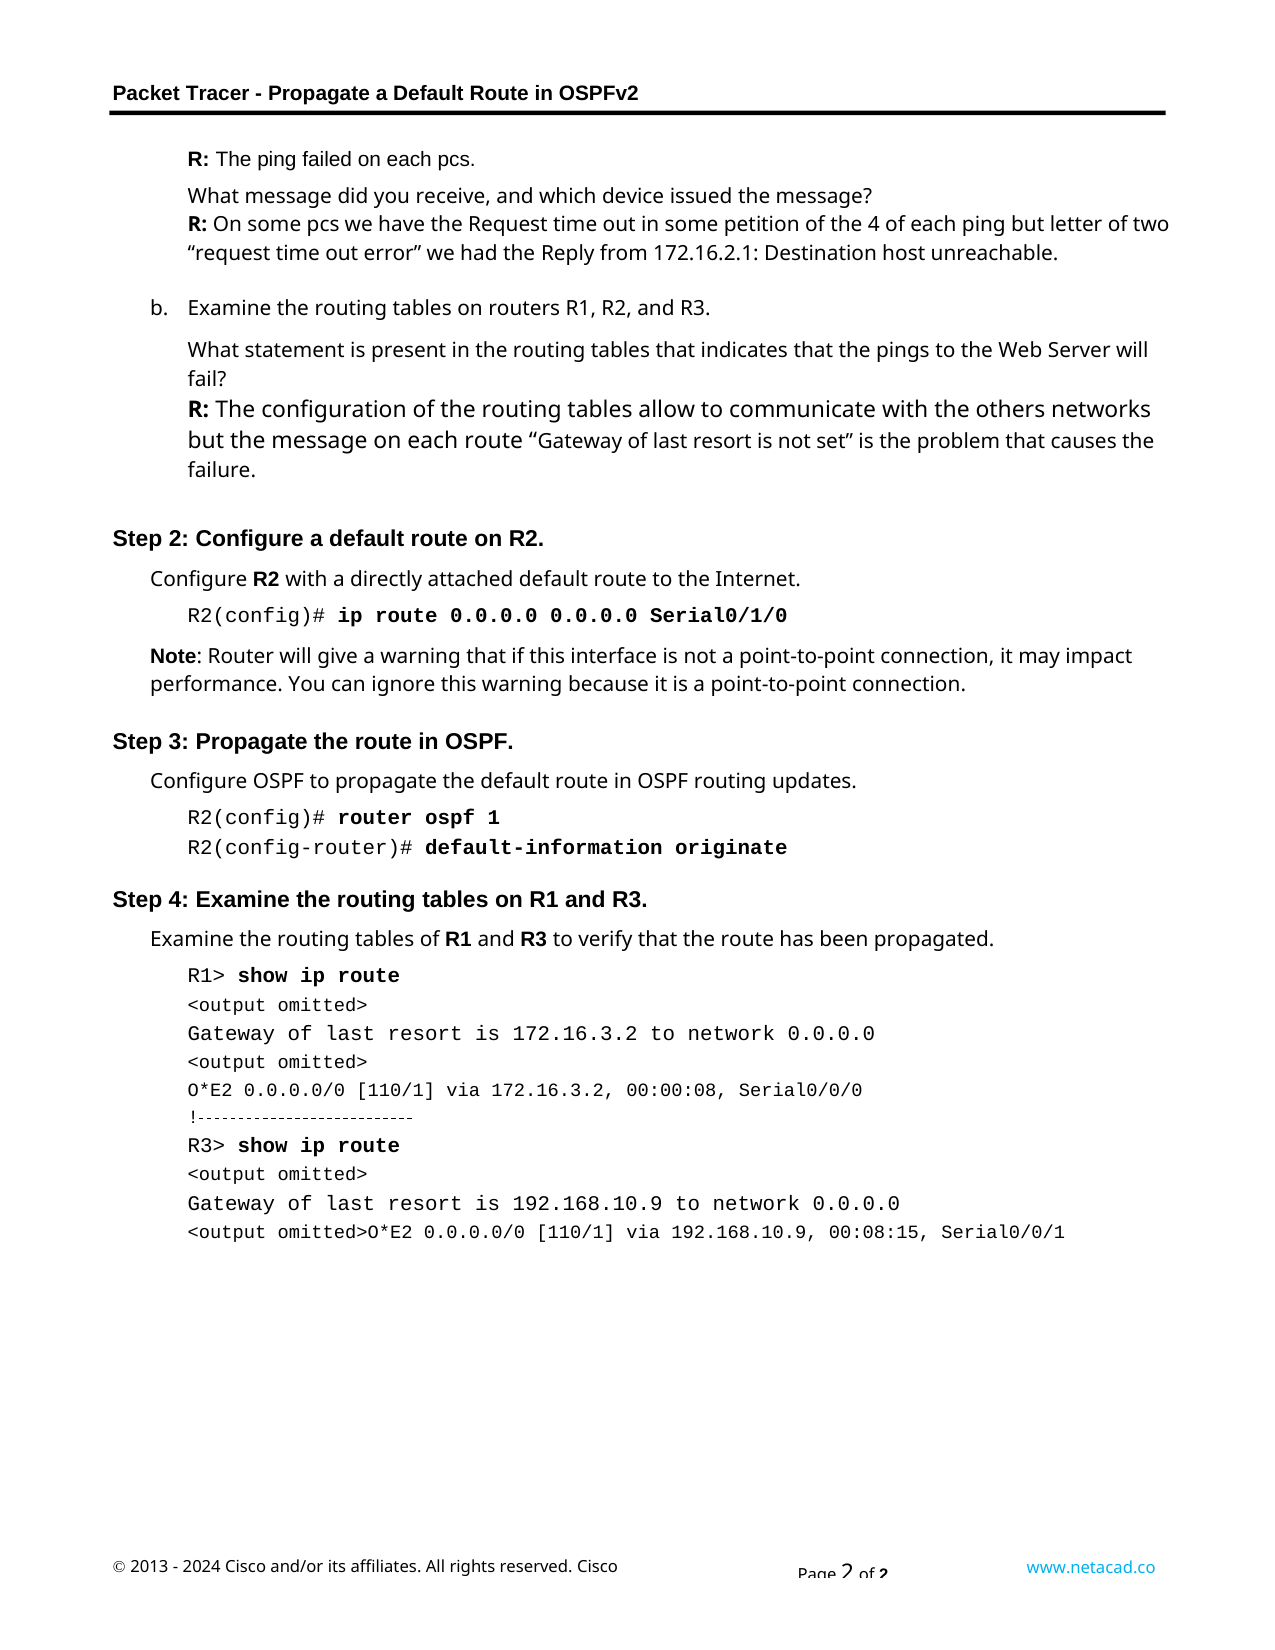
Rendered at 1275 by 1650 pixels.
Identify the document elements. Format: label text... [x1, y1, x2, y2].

text Gateway of last resort is 192.168.10.9 to network 0.0.0.0 [187, 1193, 1183, 1216]
text R: The configuration of the routing tables allow to communicate with the others networks but the message on each route “Gateway of last resort is not set” is the problem that causes the failure. [187, 392, 1183, 483]
text <output omitted>O*E2 0.0.0.0/0 [110/1] via 192.168.10.9, 00:08:15, Serial0/0/1 [187, 1222, 1183, 1244]
text R: On some pcs we have the Request time out in some petition of the 4 of each ping but letter of two “request time out error” we had the Reply from 172.16.2.1: Destination host unreachable. [187, 209, 1183, 266]
text R3> show ip route [187, 1135, 1183, 1159]
subtitle Step 2: Configure a default route on R2. [112, 525, 1183, 551]
text R2(config)# router ospf 1 [187, 807, 1183, 831]
list Examine the routing tables on routers R1, R2, and R3. [150, 293, 1183, 321]
text What message did you receive, and which device issued the message? [187, 181, 1183, 209]
text Gateway of last resort is 172.16.3.2 to network 0.0.0.0 [187, 1023, 1183, 1046]
text What statement is present in the routing tables that indicates that the pings to the Web Server will fail? [187, 336, 1183, 392]
text O*E2 0.0.0.0/0 [110/1] via 172.16.3.2, 00:00:08, Serial0/0/0 [187, 1080, 1183, 1102]
subtitle Step 3: Propagate the route in OSPF. [112, 728, 1183, 754]
text Packet Tracer - Propagate a Default Route in OSPFv2 [112, 81, 1183, 105]
text Examine the routing tables of R1 and R3 to verify that the route has been propagated. [150, 924, 1183, 953]
text ! [187, 1108, 1183, 1129]
text R2(config-router)# default-information originate [187, 837, 1183, 861]
text R1> show ip route [187, 966, 1183, 989]
text Configure R2 with a directly attached default route to the Internet. [150, 564, 1183, 592]
text <output omitted> [187, 995, 1183, 1017]
text <output omitted> [187, 1165, 1183, 1186]
text Configure OSPF to propagate the default route in OSPF routing updates. [150, 766, 1183, 795]
text <output omitted> [187, 1053, 1183, 1074]
text R2(config)# ip route 0.0.0.0 0.0.0.0 Serial0/1/0 [187, 605, 1183, 628]
text R: The ping failed on each pcs. [187, 147, 1183, 171]
text Note: Router will give a warning that if this interface is not a point-to-point connection, it may impact performance. You can ignore this warning because it is a point-to-point connection. [150, 641, 1183, 698]
subtitle Step 4: Examine the routing tables on R1 and R3. [112, 886, 1183, 912]
